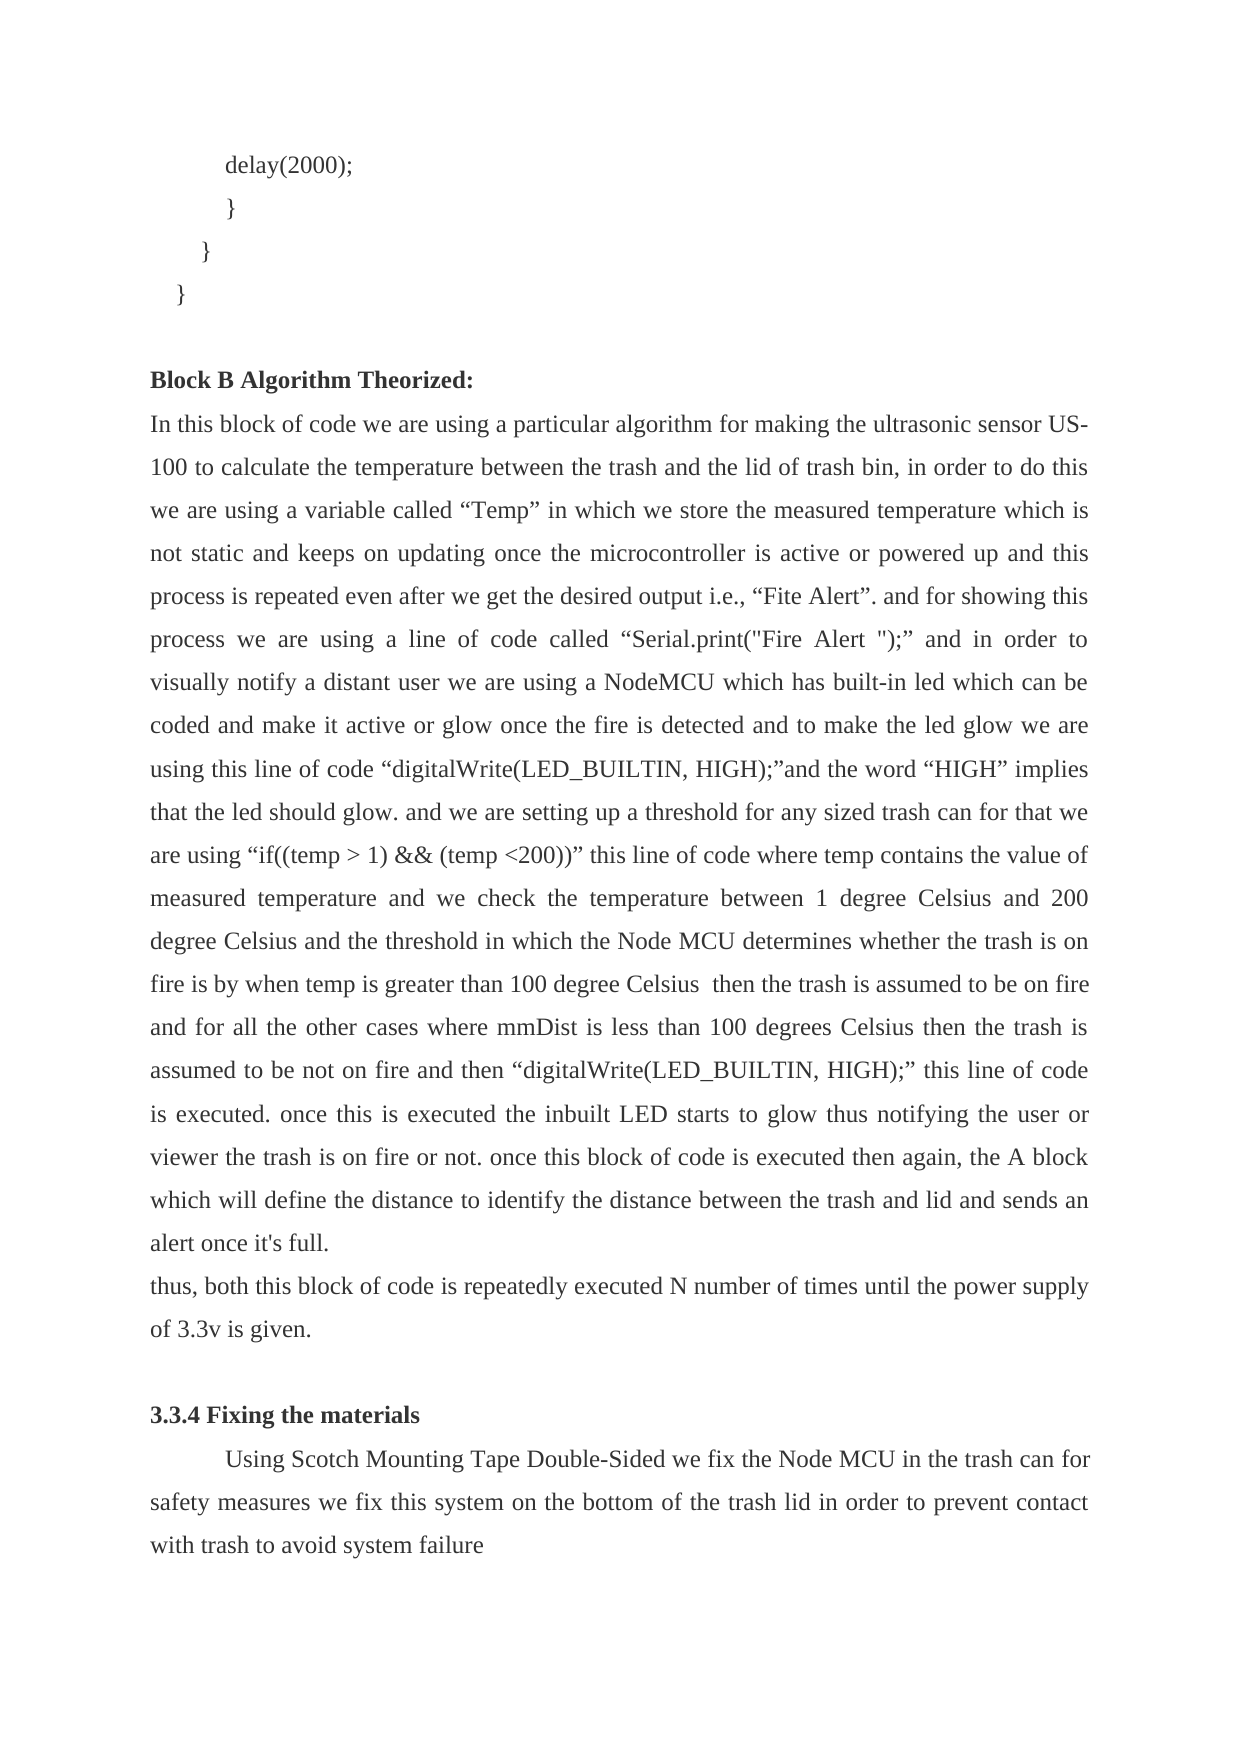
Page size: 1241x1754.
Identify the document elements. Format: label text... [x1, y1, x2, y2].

text } [150, 236, 1090, 265]
text Block B Algorithm Theorized: [150, 366, 1090, 394]
text 3.3.4 Fixing the materials [150, 1401, 1090, 1429]
text Using Scotch Mounting Tape Double-Sided we fix the Node MCU in the trash can for safety measures we fix this system on the bottom of the trash lid in order to prevent contact with trash to avoid system failure [150, 1444, 1090, 1559]
text thus, both this block of code is repeatedly executed N number of times until the power supply of 3.3v is given. [150, 1271, 1090, 1343]
text In this block of code we are using a particular algorithm for making the ultrasonic sensor US-100 to calculate the temperature between the trash and the lid of trash bin, in order to do this we are using a variable called “Temp” in which we store the measured temperature which is not static and keeps on updating once the microcontroller is active or powered up and this process is repeated even after we get the desired output i.e., “Fite Alert”. and for showing this process we are using a line of code called “Serial.print("Fire Alert ");” and in order to visually notify a distant user we are using a NodeMCU which has built-in led which can be coded and make it active or glow once the fire is detected and to make the led glow we are using this line of code “digitalWrite(LED_BUILTIN, HIGH);”and the word “HIGH” implies that the led should glow. and we are setting up a threshold for any sized trash can for that we are using “if((temp > 1) && (temp <200))” this line of code where temp contains the value of measured temperature and we check the temperature between 1 degree Celsius and 200 degree Celsius and the threshold in which the Node MCU determines whether the trash is on fire is by when temp is greater than 100 degree Celsius then the trash is assumed to be on fire and for all the other cases where mmDist is less than 100 degrees Celsius then the trash is assumed to be not on fire and then “digitalWrite(LED_BUILTIN, HIGH);” this line of code is executed. once this is executed the inbuilt LED starts to glow thus notifying the user or viewer the trash is on fire or not. once this block of code is executed then again, the A block which will define the distance to identify the distance between the trash and lid and sends an alert once it's full. [150, 409, 1090, 1257]
text delay(2000); [150, 150, 1090, 179]
text } [150, 193, 1090, 222]
text } [150, 279, 1090, 308]
